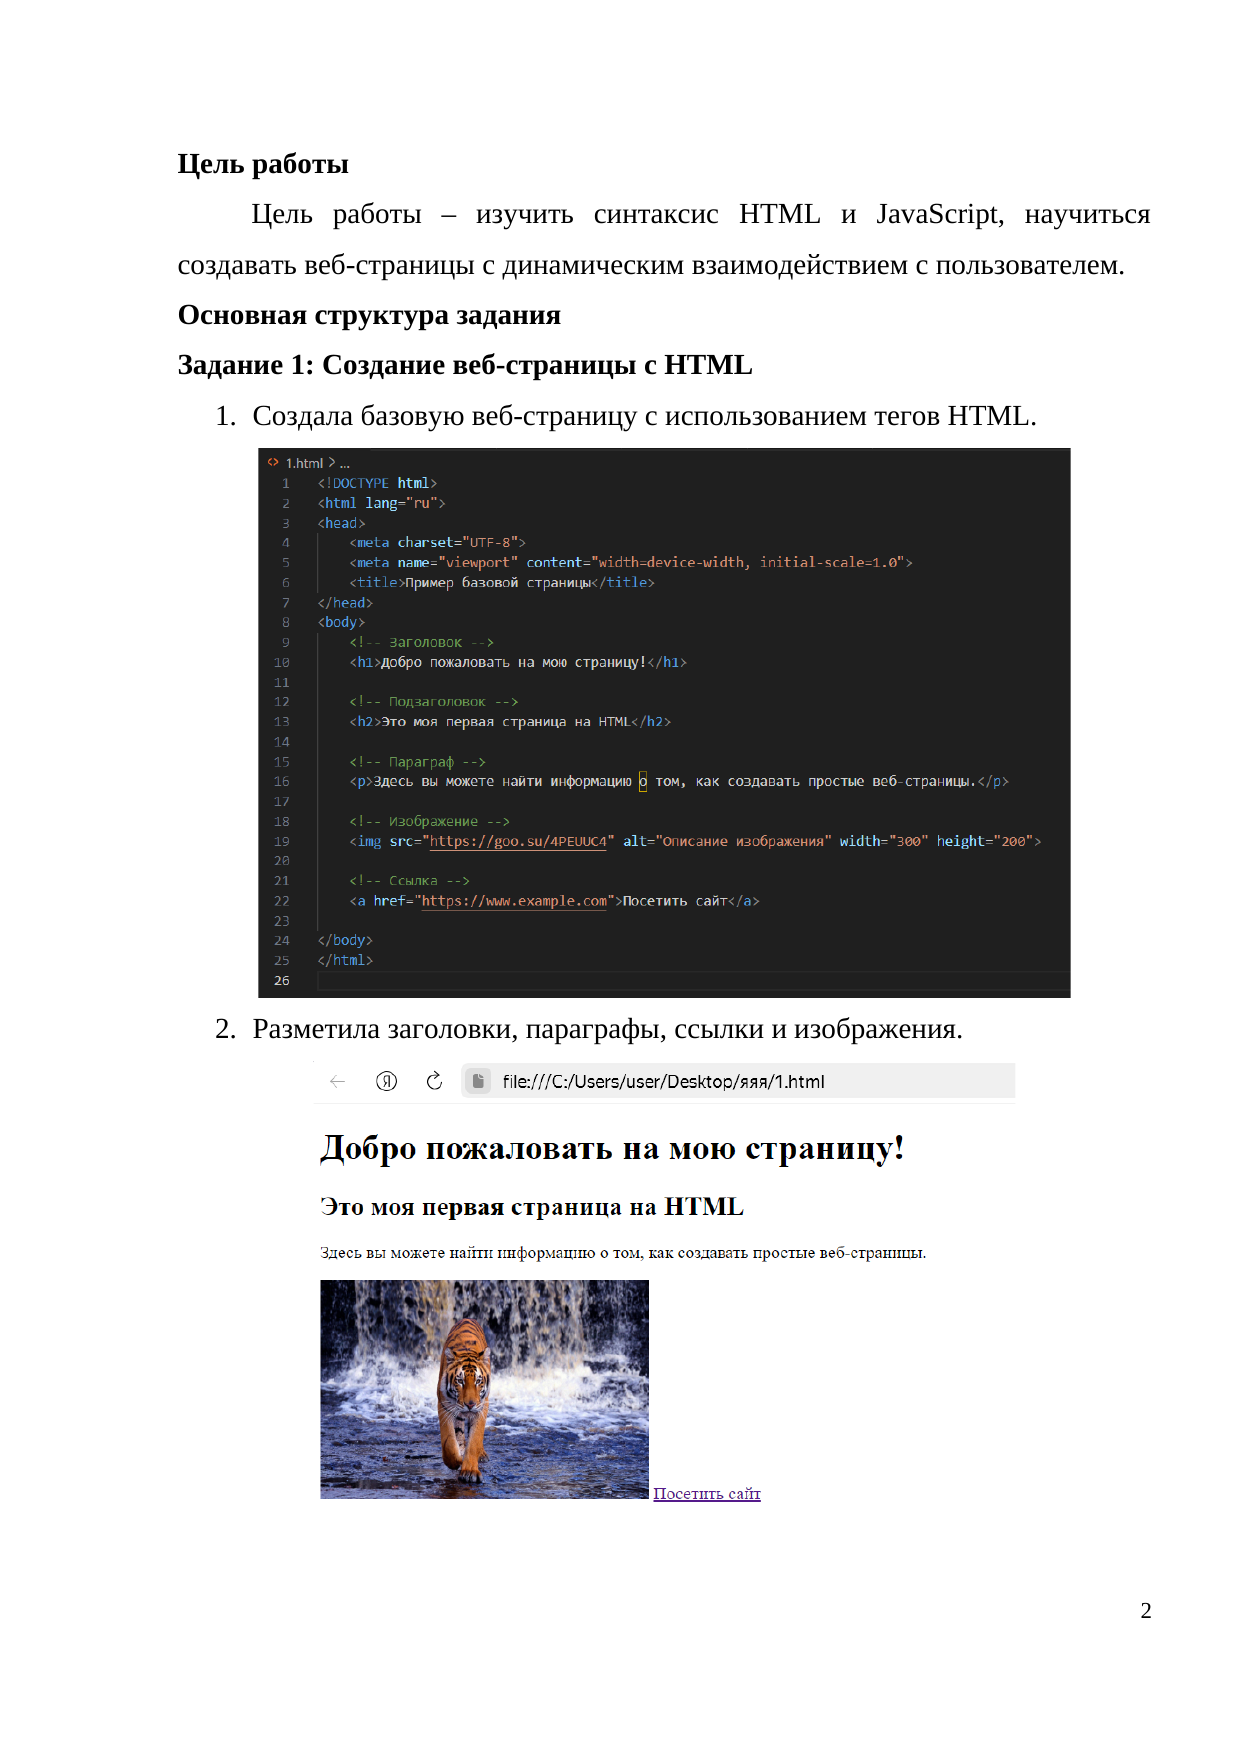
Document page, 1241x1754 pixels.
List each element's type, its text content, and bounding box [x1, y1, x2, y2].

text Основная структура задания [177, 297, 1152, 331]
list Создала базовую веб-страницу с использованием тегов HTML. [215, 398, 1152, 431]
picture [258, 448, 1071, 998]
picture [313, 1061, 1016, 1555]
text Задание 1: Создание веб-страницы с HTML [177, 347, 1152, 381]
text Цель работы [177, 146, 1152, 180]
list Разметила заголовки, параграфы, ссылки и изображения. [215, 1011, 1152, 1045]
text Цель работы – изучить синтаксис HTML и JavaScript, научиться создавать веб-страницы с динамическим взаимодействием с пользователем. [177, 197, 1152, 280]
